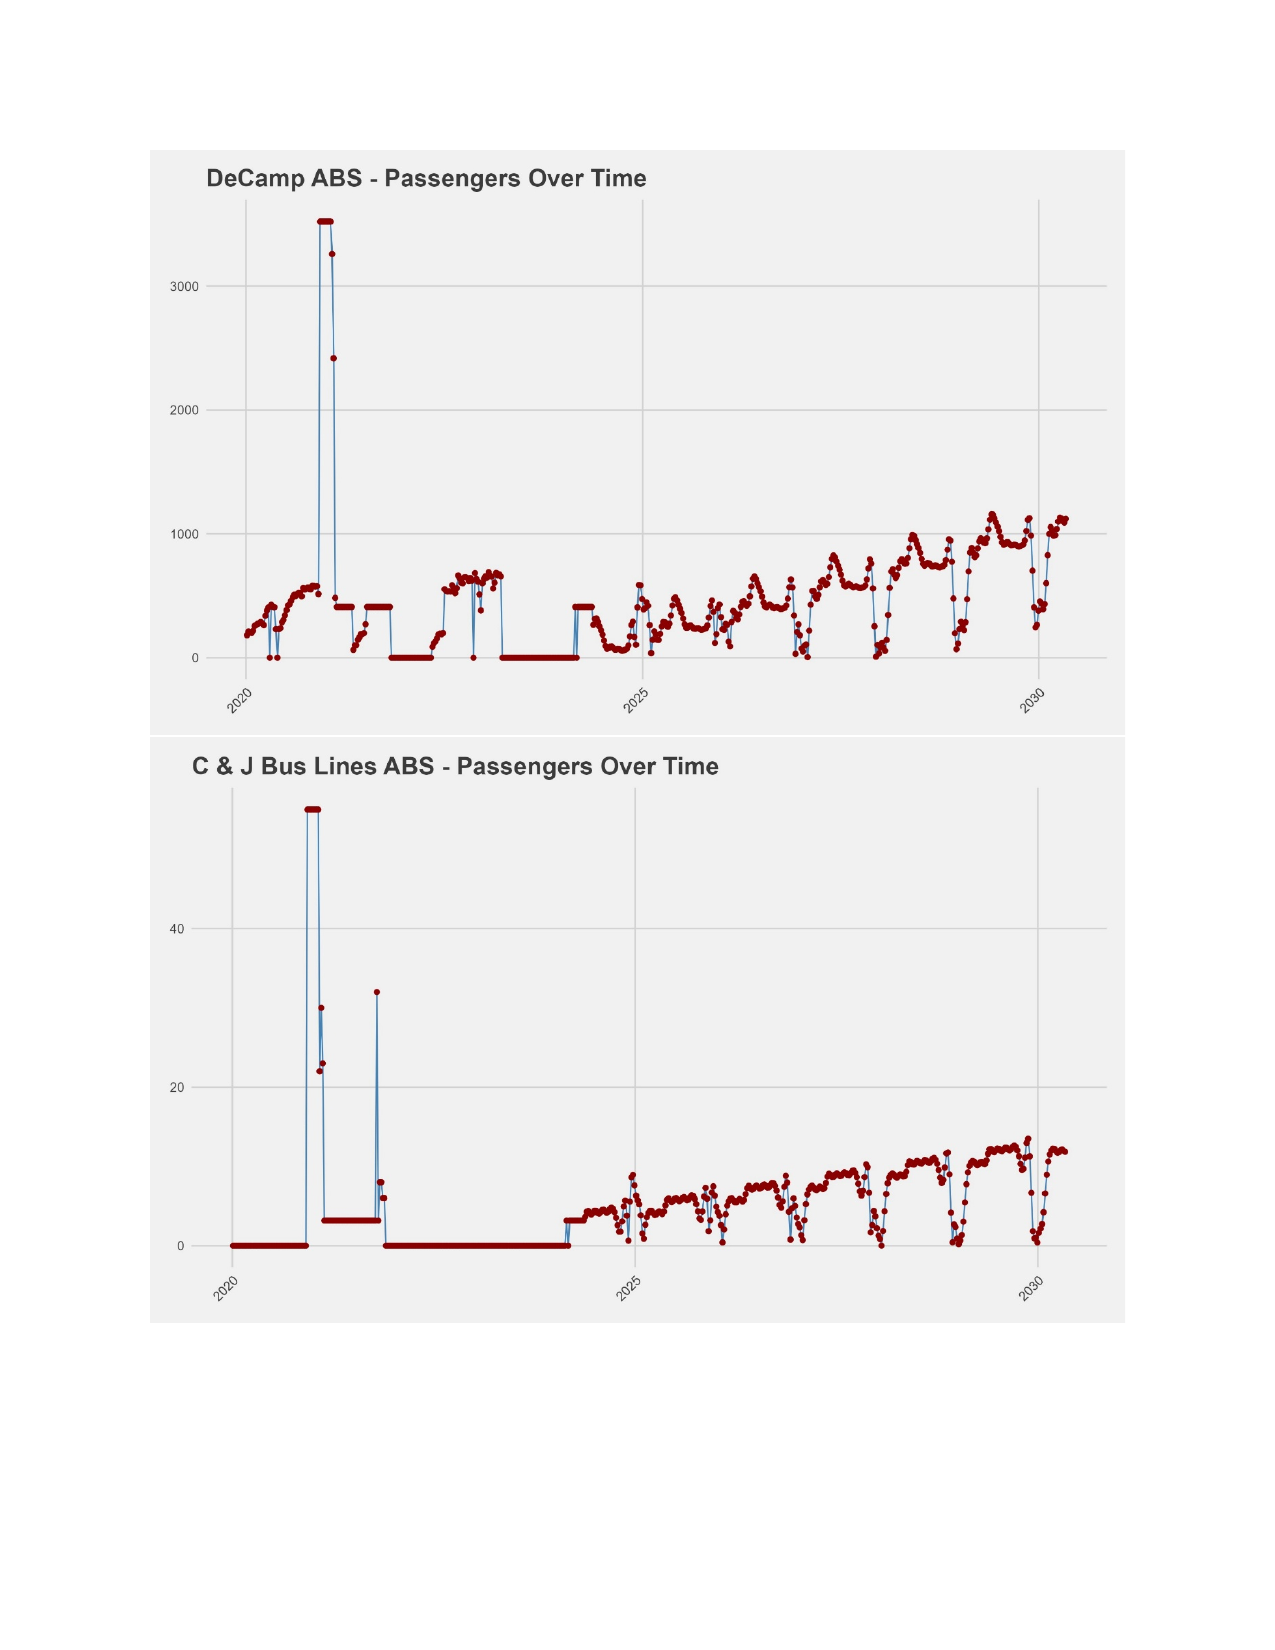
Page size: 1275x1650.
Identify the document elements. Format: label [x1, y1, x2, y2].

picture [150, 150, 1125, 735]
picture [150, 737, 1125, 1323]
